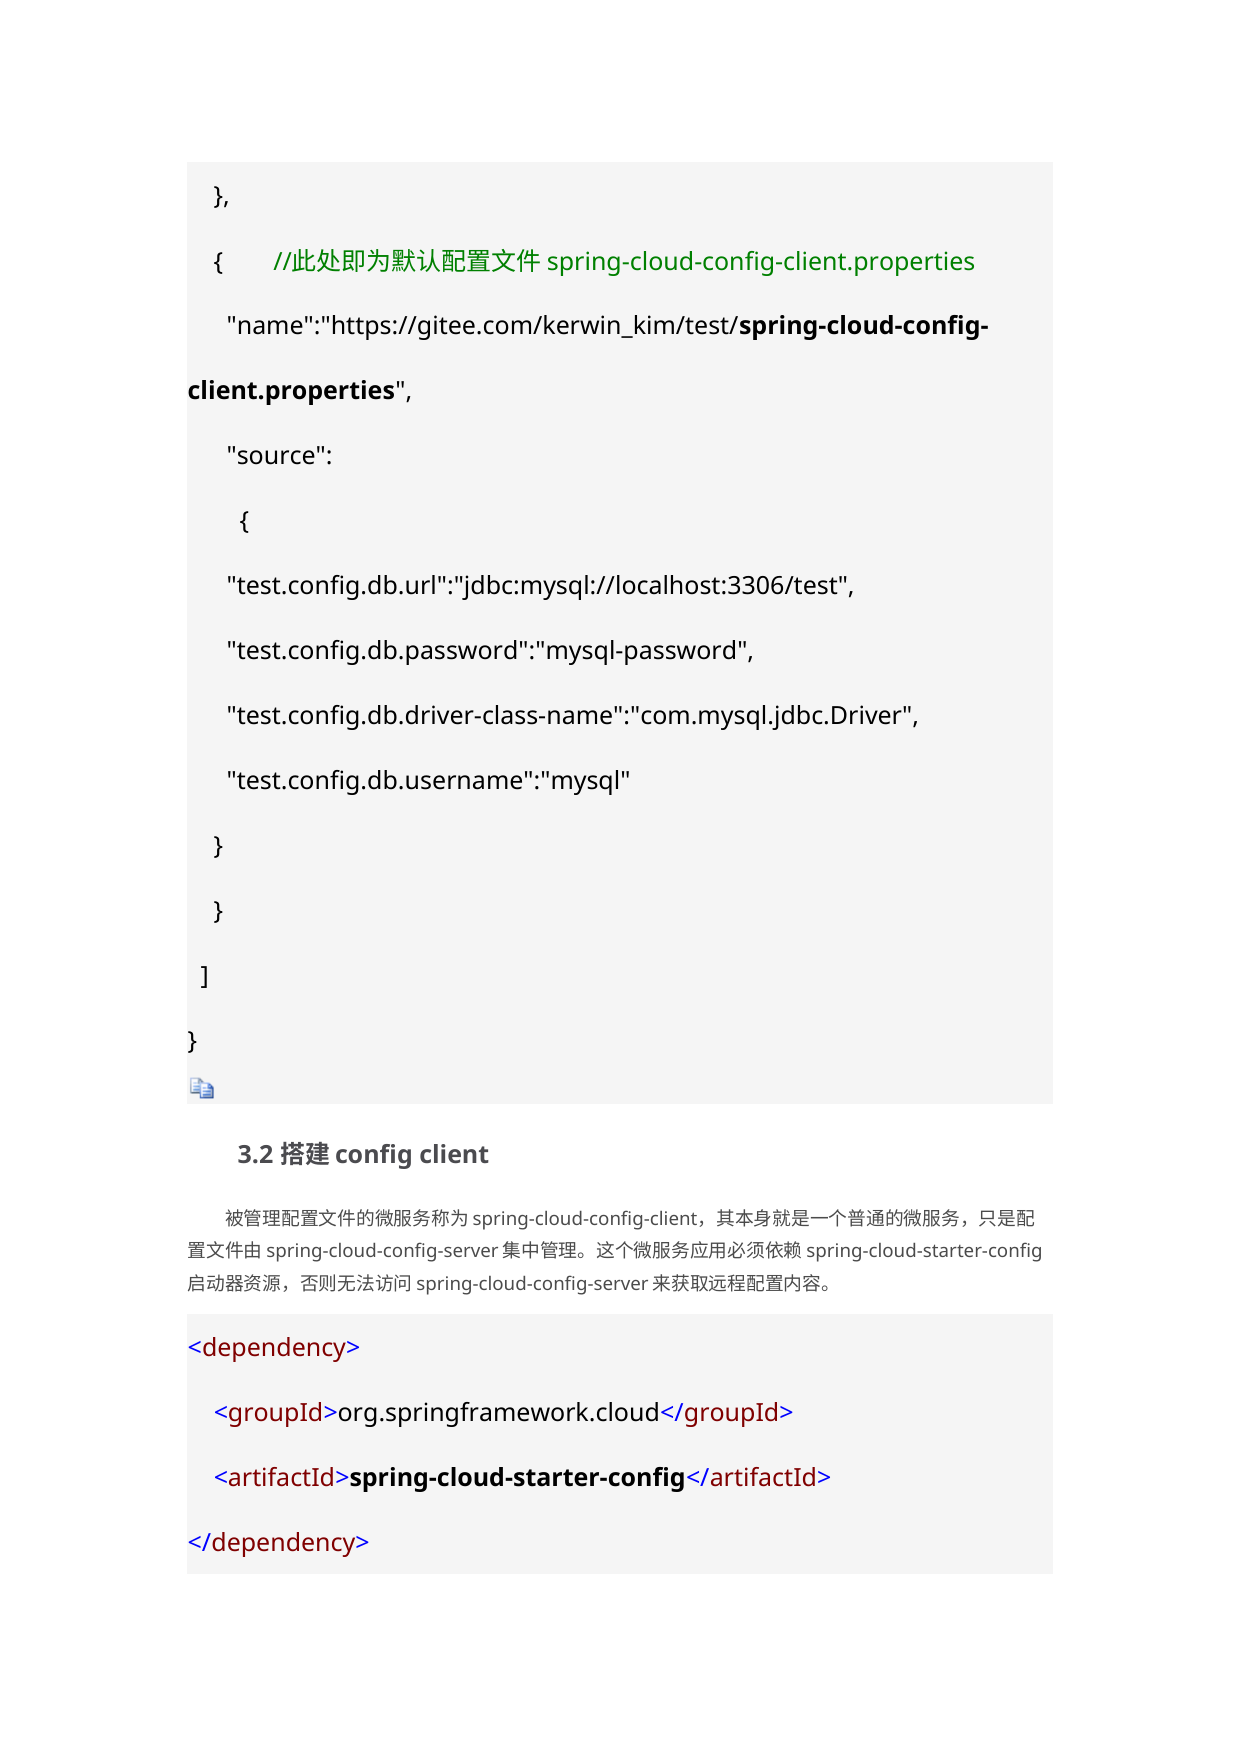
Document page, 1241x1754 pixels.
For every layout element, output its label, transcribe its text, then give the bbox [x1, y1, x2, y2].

text } [187, 812, 1053, 877]
text "source": [187, 422, 1053, 487]
text <artifactId>spring-cloud-starter-config</artifactId> [187, 1444, 1053, 1509]
text "test.config.db.driver-class-name":"com.mysql.jdbc.Driver", [187, 682, 1053, 747]
text 3.2 搭建config client [187, 1120, 1053, 1185]
text "test.config.db.url":"jdbc:mysql://localhost:3306/test", [187, 552, 1053, 617]
text { [187, 487, 1053, 552]
text ] [187, 942, 1053, 1007]
text }, [187, 162, 1053, 227]
text } [187, 877, 1053, 942]
picture [187, 1072, 219, 1104]
text <dependency> [187, 1314, 1053, 1379]
text 被管理配置文件的微服务称为spring-cloud-config-client，其本身就是一个普通的微服务，只是配置文件由spring-cloud-config-server集中管理。这个微服务应用必须依赖spring-cloud-starter-config启动器资源，否则无法访问spring-cloud-config-server来获取远程配置内容。 [187, 1201, 1053, 1298]
text "name":"https://gitee.com/kerwin_kim/test/spring-cloud-config-client.properties", [187, 292, 1053, 422]
text } [187, 1007, 1053, 1072]
text <groupId>org.springframework.cloud</groupId> [187, 1379, 1053, 1444]
text "test.config.db.username":"mysql" [187, 747, 1053, 812]
text "test.config.db.password":"mysql-password", [187, 617, 1053, 682]
text </dependency> [187, 1509, 1053, 1574]
text { //此处即为默认配置文件spring-cloud-config-client.properties [187, 227, 1053, 292]
